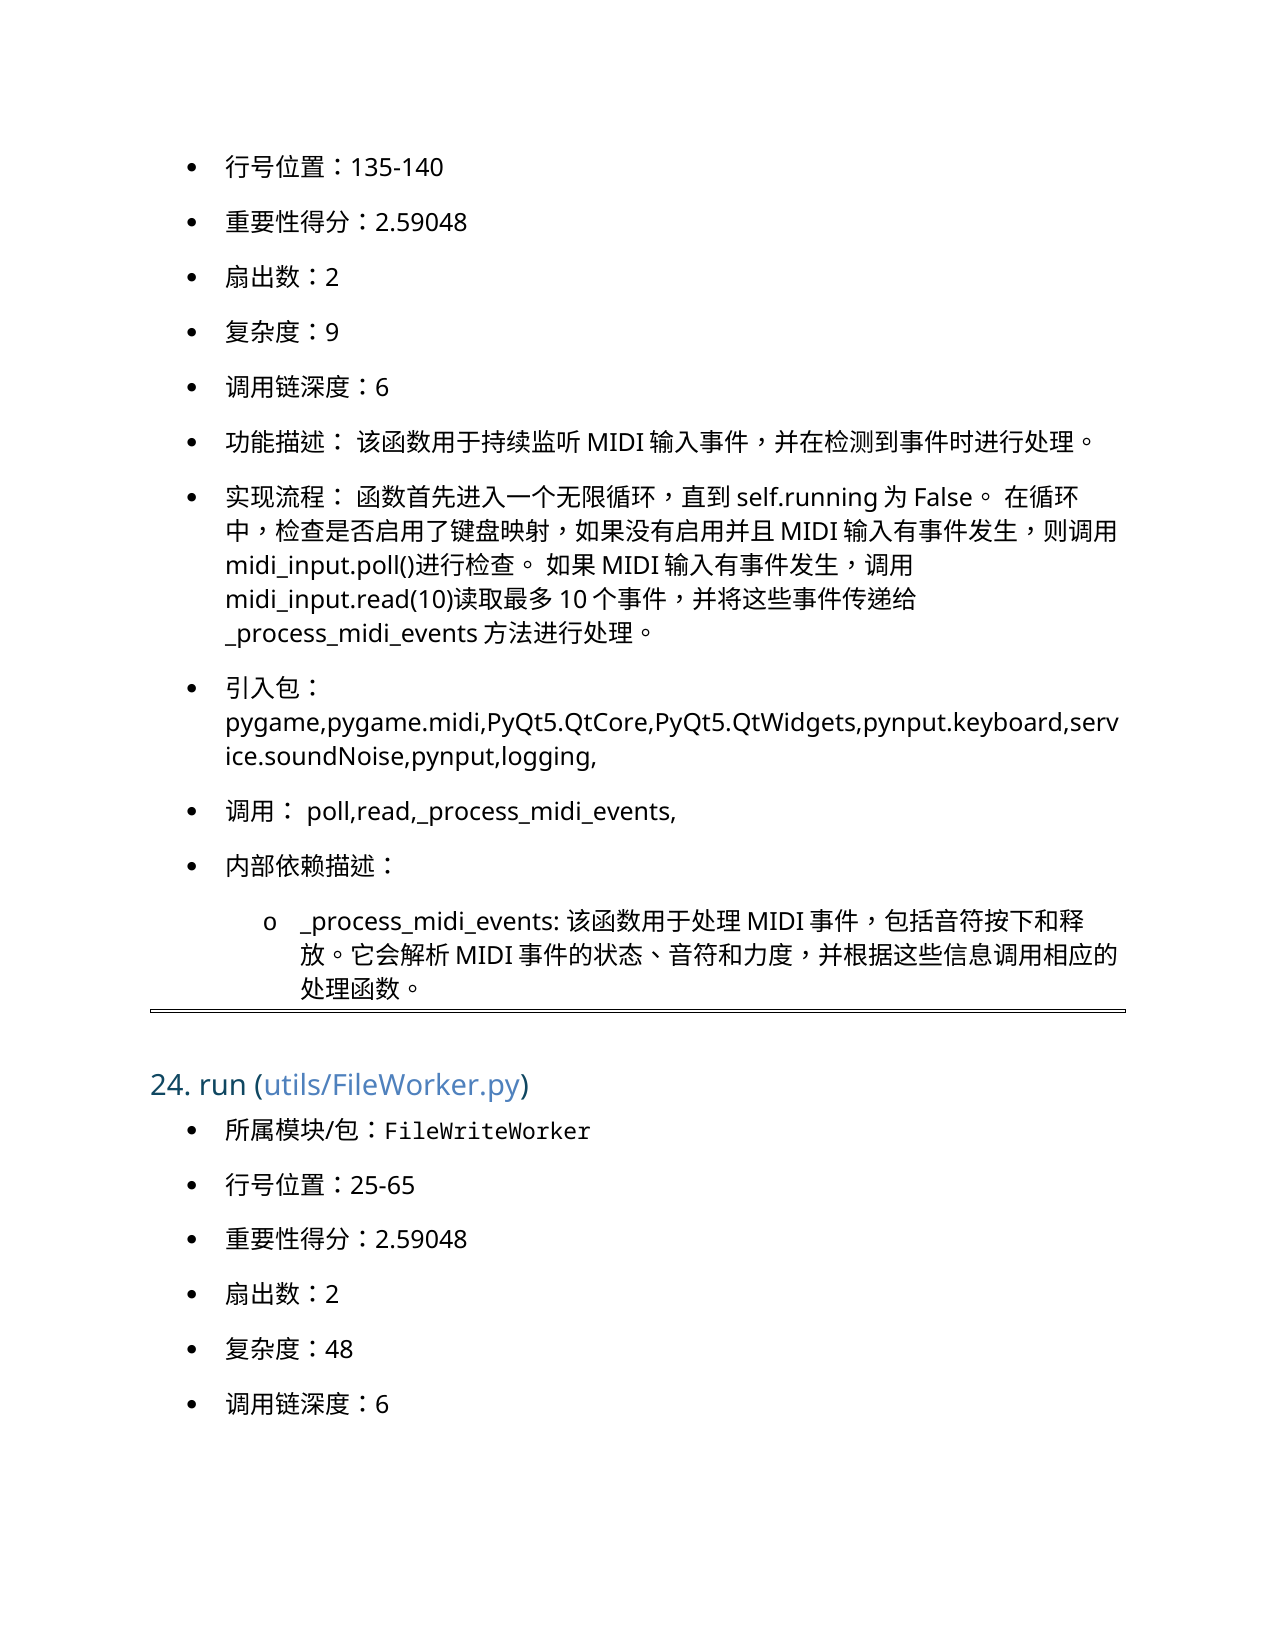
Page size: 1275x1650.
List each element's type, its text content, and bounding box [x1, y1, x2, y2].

list 内部依赖描述： [187, 848, 1125, 882]
list 引入包： pygame,pygame.midi,PyQt5.QtCore,PyQt5.QtWidgets,pynput.keyboard,service.soundNoise,pynput,logging, [187, 671, 1125, 773]
list 调用链深度：6 [187, 369, 1125, 404]
list 重要性得分：2.59048 [187, 1222, 1125, 1256]
list 调用： poll,read,_process_midi_events, [187, 793, 1125, 828]
list 调用链深度：6 [187, 1387, 1125, 1421]
list 行号位置：25-65 [187, 1167, 1125, 1201]
list 行号位置：135-140 [187, 150, 1125, 184]
list 复杂度：9 [187, 315, 1125, 349]
list 复杂度：48 [187, 1332, 1125, 1366]
list 功能描述： 该函数用于持续监听MIDI输入事件，并在检测到事件时进行处理。 [187, 424, 1125, 458]
list 重要性得分：2.59048 [187, 205, 1125, 239]
subtitle 24. run (utils/FileWorker.py) [150, 1064, 1125, 1104]
list 所属模块/包：FileWriteWorker [187, 1112, 1125, 1146]
list _process_midi_events: 该函数用于处理MIDI事件，包括音符按下和释放。它会解析MIDI事件的状态、音符和力度，并根据这些信息调用相应的处理函数。 [262, 903, 1125, 1006]
list 扇出数：2 [187, 260, 1125, 294]
list 实现流程： 函数首先进入一个无限循环，直到self.running为False。 在循环中，检查是否启用了键盘映射，如果没有启用并且MIDI输入有事件发生，则调用midi_input.poll()进行检查。 如果MIDI输入有事件发生，调用midi_input.read(10)读取最多10个事件，并将这些事件传递给_process_midi_events方法进行处理。 [187, 479, 1125, 650]
list 扇出数：2 [187, 1277, 1125, 1311]
